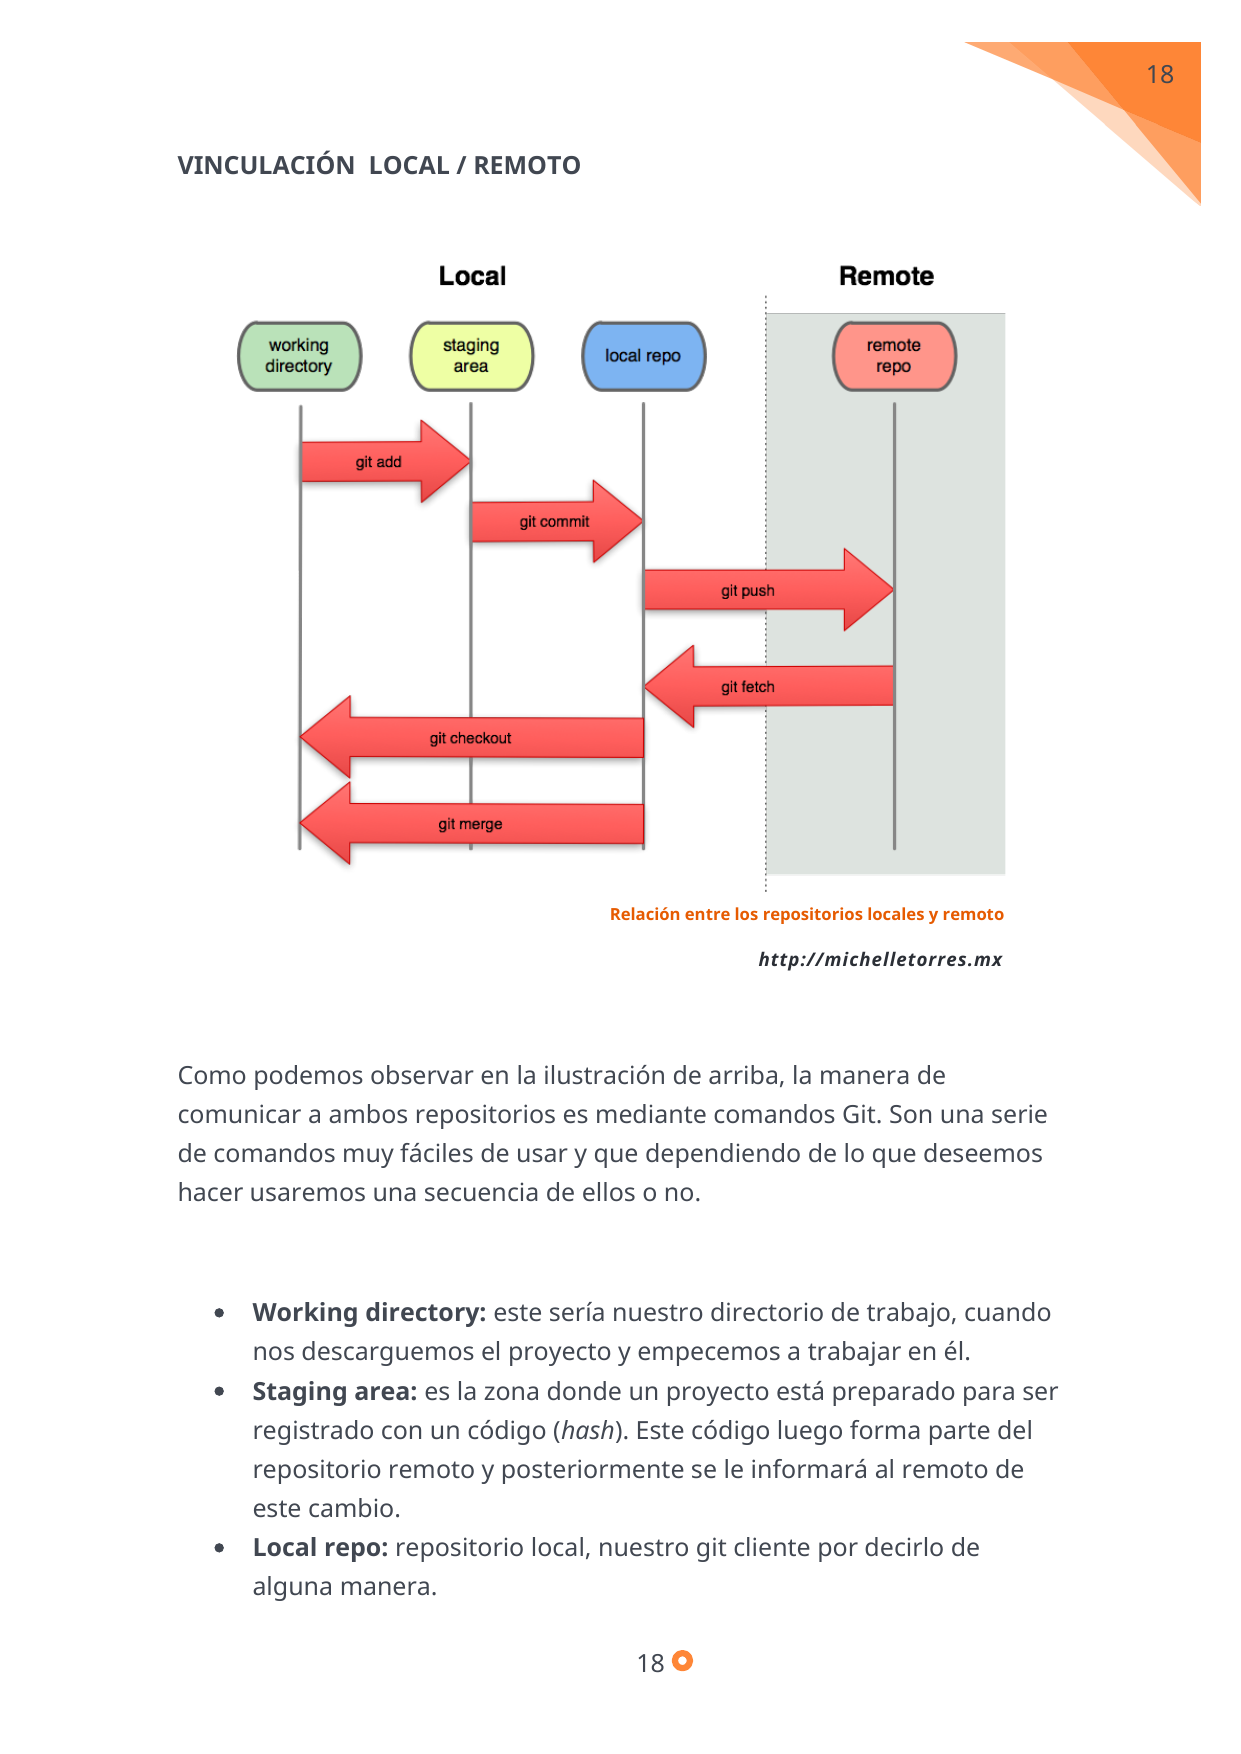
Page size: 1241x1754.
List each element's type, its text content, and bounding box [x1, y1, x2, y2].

text VINCULACIÓN LOCAL / REMOTO [177, 148, 1063, 182]
list Local repo: repositorio local, nuestro git cliente por decirlo de alguna manera. [215, 1530, 1063, 1603]
text Como podemos observar en la ilustración de arriba, la manera de comunicar a ambos repositorios es mediante comandos Git. Son una serie de comandos muy fáciles de usar y que dependiendo de lo que deseemos hacer usaremos una secuencia de ellos o no. [177, 1057, 1063, 1209]
list Staging area: es la zona donde un proyecto está preparado para ser registrado con un código (hash). Este código luego forma parte del repositorio remoto y posteriormente se le informará al remoto de este cambio. [215, 1373, 1063, 1525]
list Working directory: este sería nuestro directorio de trabajo, cuando nos descarguemos el proyecto y empecemos a trabajar en él. [215, 1295, 1063, 1368]
picture [234, 260, 1006, 893]
picture [963, 42, 1201, 206]
